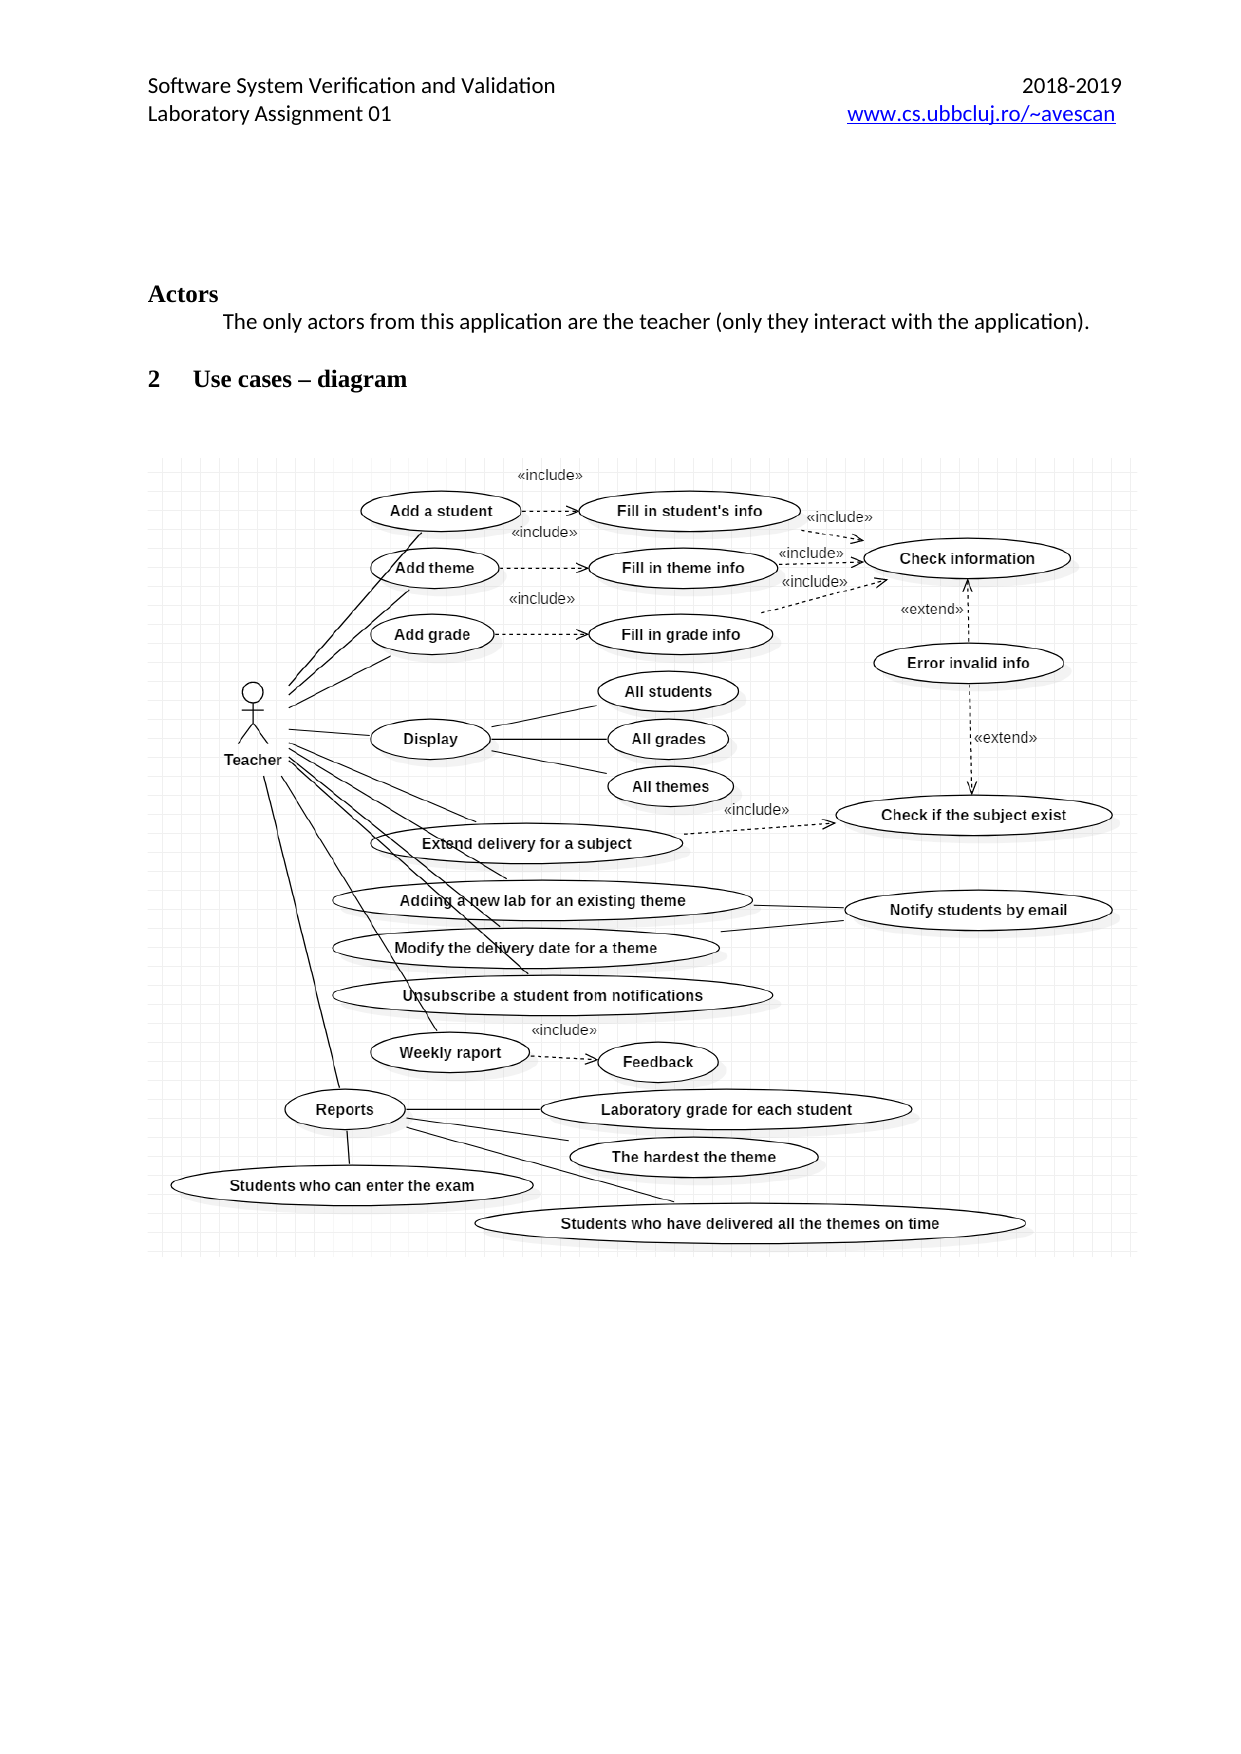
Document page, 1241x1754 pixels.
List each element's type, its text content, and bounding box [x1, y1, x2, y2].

picture [147, 458, 1138, 1257]
text Actors [148, 279, 1137, 307]
subtitle Use cases – diagram [148, 364, 1137, 393]
text The only actors from this application are the teacher (only they interact with the application). [148, 307, 1137, 335]
